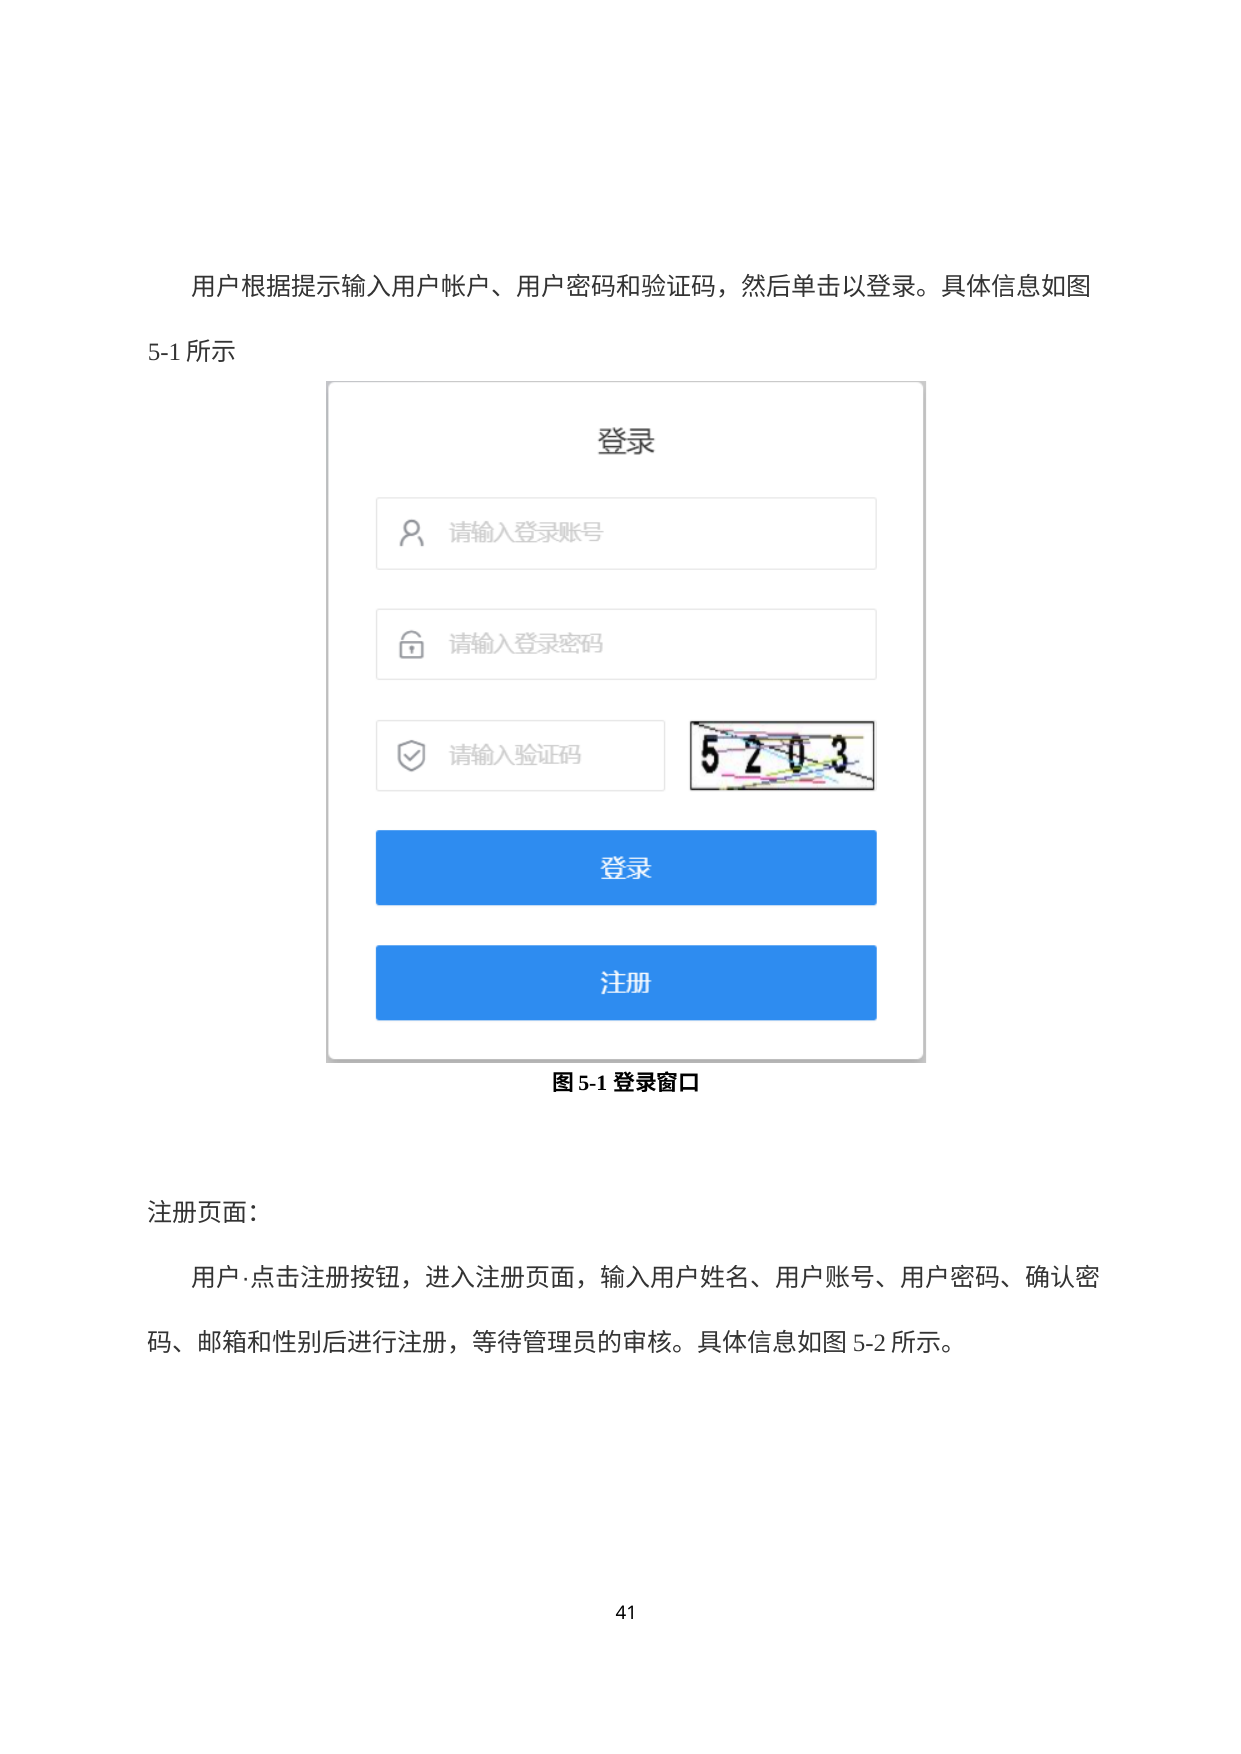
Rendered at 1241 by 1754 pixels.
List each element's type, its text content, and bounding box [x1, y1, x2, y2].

text 用户·点击注册按钮，进入注册页面，输入用户姓名、用户账号、用户密码、确认密码、邮箱和性别后进行注册，等待管理员的审核。具体信息如图5-2所示。 [148, 1243, 1104, 1373]
picture [326, 381, 927, 1063]
text 注册页面： [148, 1178, 1104, 1243]
text 用户根据提示输入用户帐户、用户密码和验证码，然后单击以登录。具体信息如图5-1所示 [148, 252, 1104, 382]
text 图5-1 登录窗口 [148, 1064, 1104, 1097]
